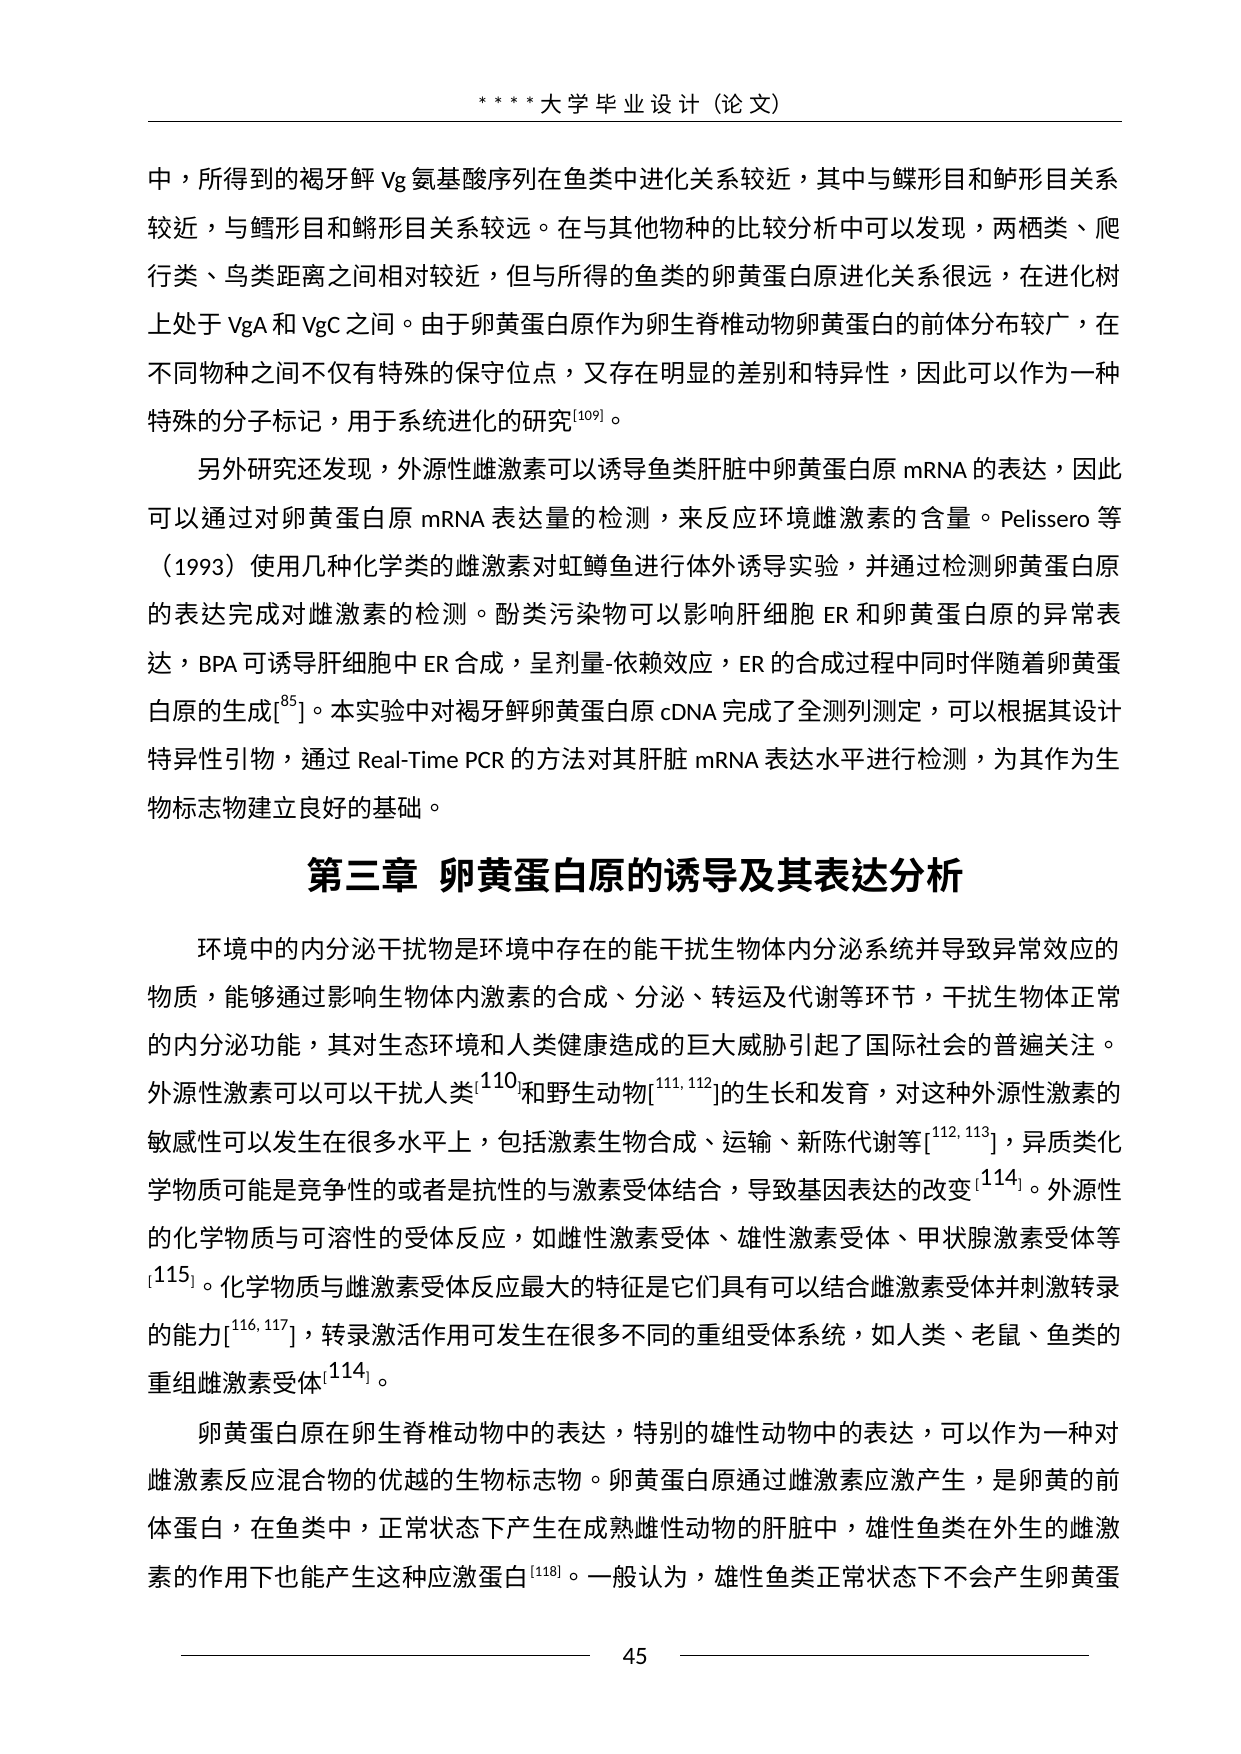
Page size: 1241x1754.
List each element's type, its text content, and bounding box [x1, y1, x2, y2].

text 环境中的内分泌干扰物是环境中存在的能干扰生物体内分泌系统并导致异常效应的物质，能够通过影响生物体内激素的合成、分泌、转运及代谢等环节，干扰生物体正常的内分泌功能，其对生态环境和人类健康造成的巨大威胁引起了国际社会的普遍关注。外源性激素可以可以干扰人类[110]和野生动物[111, 112]的生长和发育，对这种外源性激素的敏感性可以发生在很多水平上，包括激素生物合成、运输、新陈代谢等[112, 113]，异质类化学物质可能是竞争性的或者是抗性的与激素受体结合，导致基因表达的改变[114]。外源性的化学物质与可溶性的受体反应，如雌性激素受体、雄性激素受体、甲状腺激素受体等[115]。化学物质与雌激素受体反应最大的特征是它们具有可以结合雌激素受体并刺激转录的能力[116, 117]，转录激活作用可发生在很多不同的重组受体系统，如人类、老鼠、鱼类的重组雌激素受体[114]。 [148, 917, 1122, 1400]
subtitle 第三章 卵黄蛋白原的诱导及其表达分析 [148, 848, 1122, 901]
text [148, 148, 1122, 438]
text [148, 1400, 1122, 1593]
text 另外研究还发现，外源性雌激素可以诱导鱼类肝脏中卵黄蛋白原mRNA的表达，因此可以通过对卵黄蛋白原mRNA表达量的检测，来反应环境雌激素的含量。Pelissero等（1993）使用几种化学类的雌激素对虹鳟鱼进行体外诱导实验，并通过检测卵黄蛋白原的表达完成对雌激素的检测。酚类污染物可以影响肝细胞ER和卵黄蛋白原的异常表达，BPA可诱导肝细胞中ER合成，呈剂量-依赖效应，ER的合成过程中同时伴随着卵黄蛋白原的生成[85]。本实验中对褐牙鲆卵黄蛋白原cDNA完成了全测列测定，可以根据其设计特异性引物，通过Real-Time PCR的方法对其肝脏mRNA表达水平进行检测，为其作为生物标志物建立良好的基础。 [148, 438, 1122, 824]
